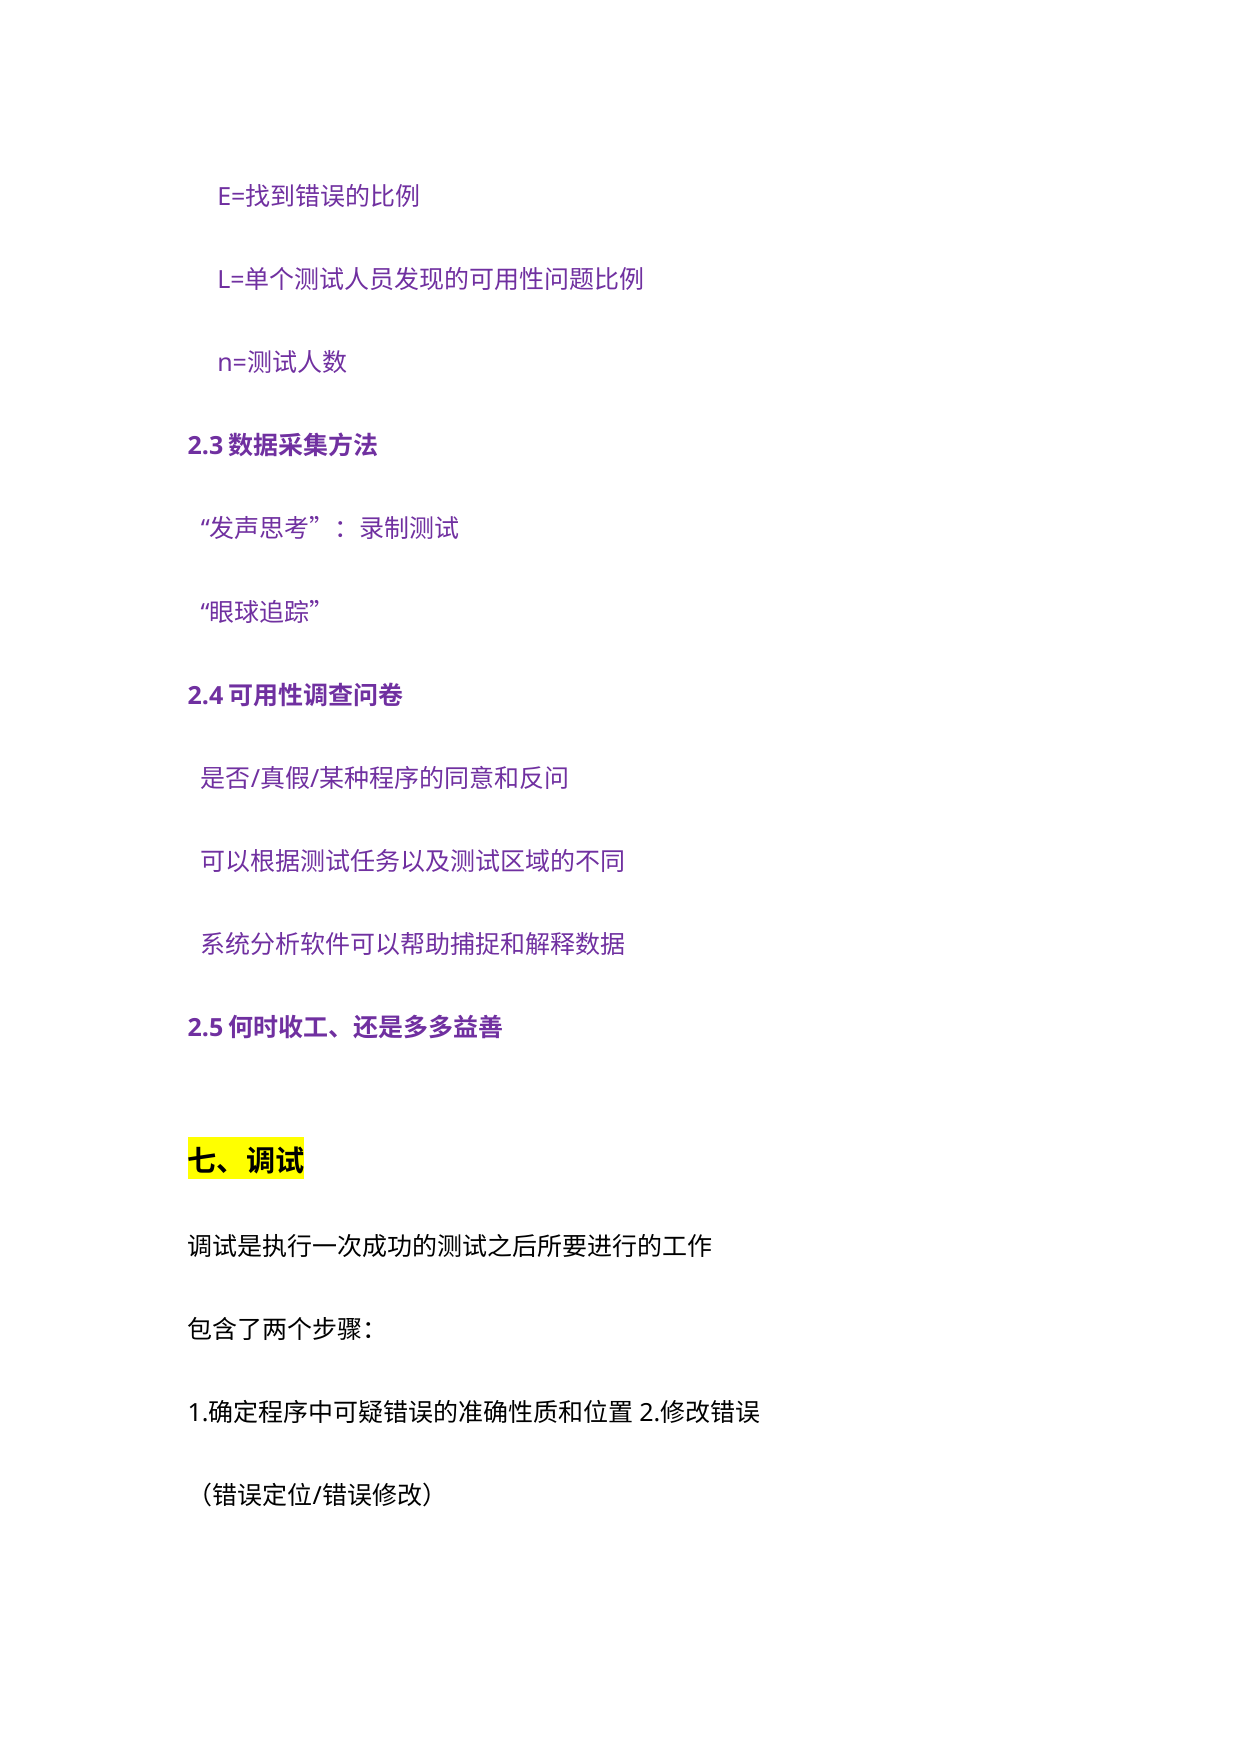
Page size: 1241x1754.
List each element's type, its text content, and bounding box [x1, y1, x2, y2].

text 系统分析软件可以帮助捕捉和解释数据 [187, 910, 1053, 975]
text 可以根据测试任务以及测试区域的不同 [187, 827, 1053, 892]
text “发声思考”：录制测试 [187, 494, 1053, 559]
text 包含了两个步骤： [187, 1295, 1053, 1360]
text 2.3数据采集方法 [187, 411, 1053, 476]
text L=单个测试人员发现的可用性问题比例 [187, 245, 1053, 310]
text 是否/真假/某种程序的同意和反问 [187, 744, 1053, 809]
text 2.4可用性调查问卷 [187, 661, 1053, 726]
text E=找到错误的比例 [187, 162, 1053, 227]
text 1.确定程序中可疑错误的准确性质和位置 2.修改错误 [187, 1378, 1053, 1443]
text （错误定位/错误修改） [187, 1461, 1053, 1526]
text 七、调试 [187, 1126, 1053, 1191]
text 2.5何时收工、还是多多益善 [187, 993, 1053, 1058]
text n=测试人数 [187, 328, 1053, 393]
text “眼球追踪” [187, 578, 1053, 643]
text 调试是执行一次成功的测试之后所要进行的工作 [187, 1212, 1053, 1277]
